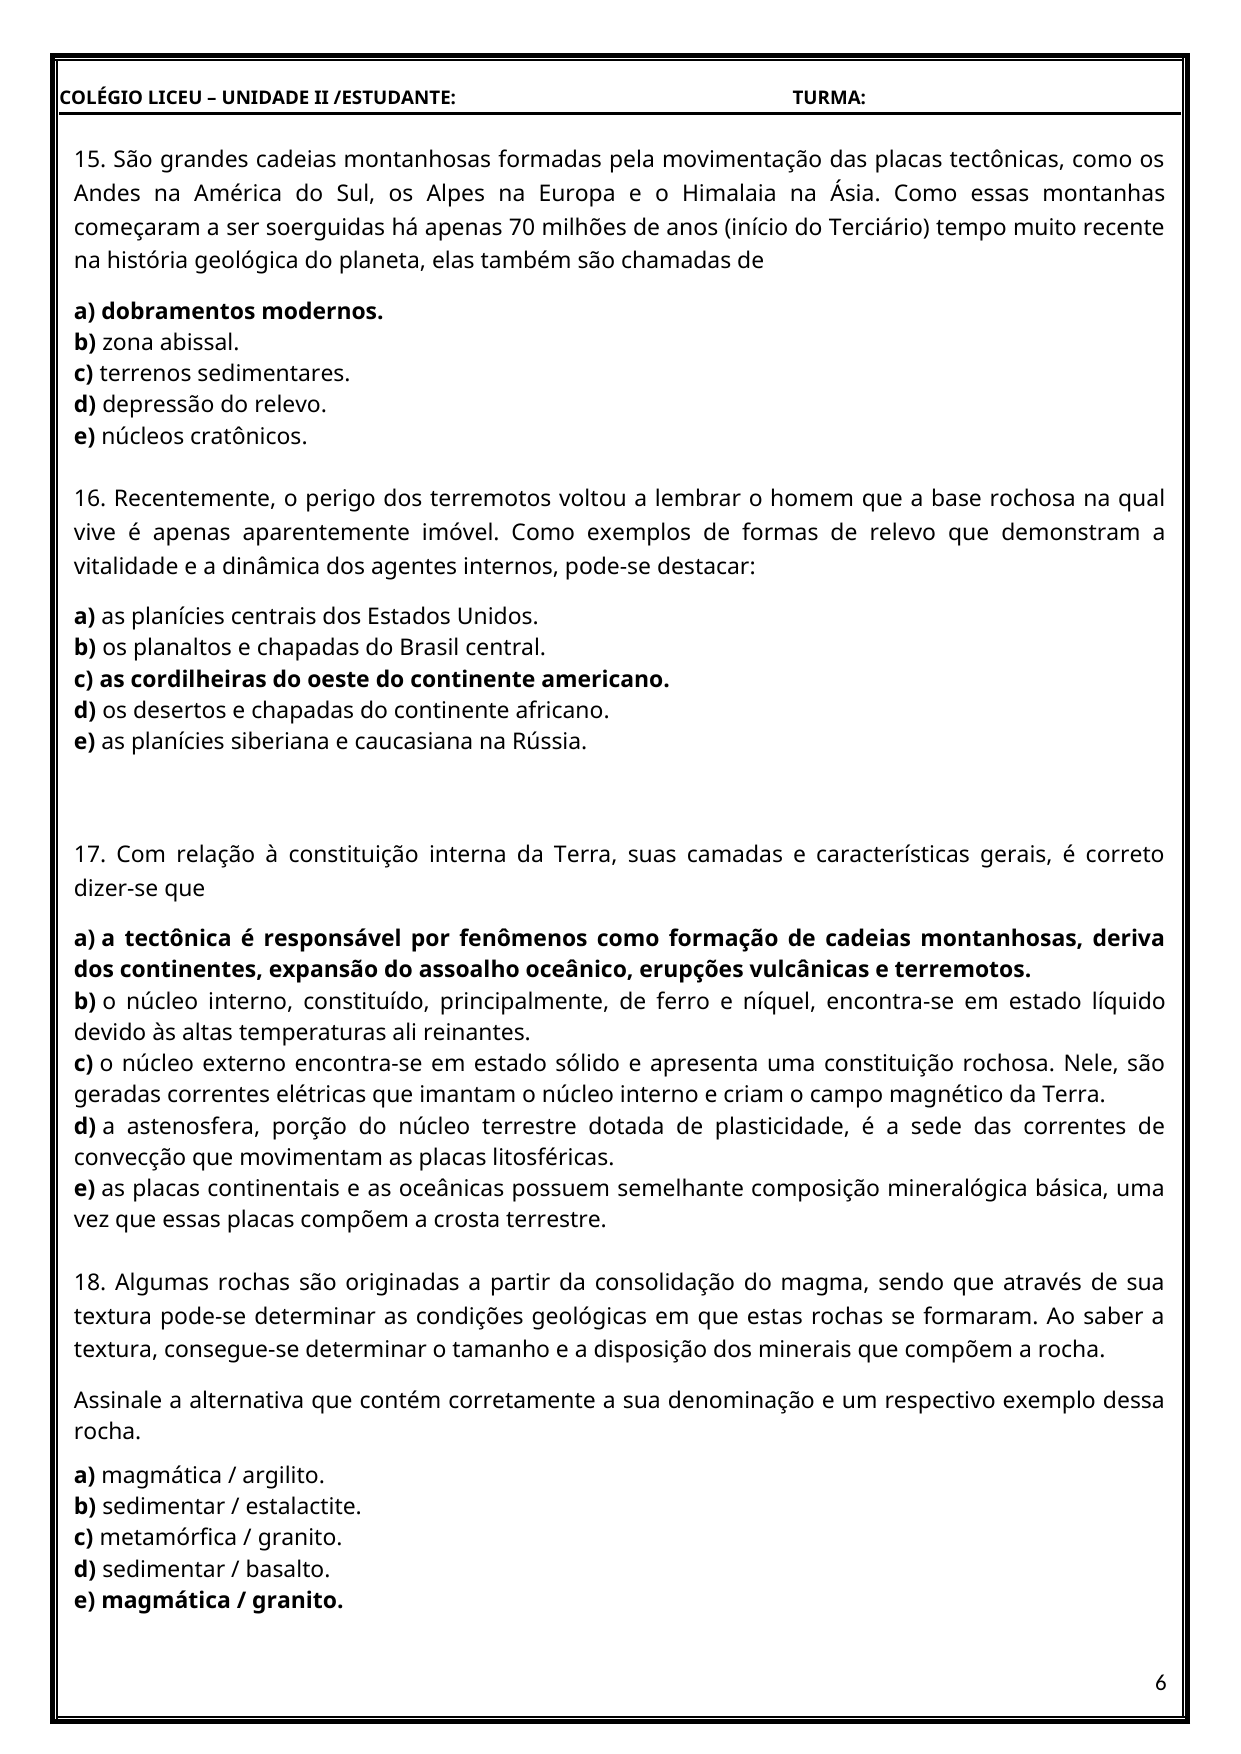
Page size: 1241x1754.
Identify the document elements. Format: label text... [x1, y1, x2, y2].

text e) as placas continentais e as oceânicas possuem semelhante composição mineralógica básica, uma vez que essas placas compõem a crosta terrestre. [74, 1172, 1167, 1235]
text Assinale a alternativa que contém corretamente a sua denominação e um respectivo exemplo dessa rocha. [74, 1384, 1167, 1446]
text b) zona abissal. [74, 326, 1167, 357]
text 18. Algumas rochas são originadas a partir da consolidação do magma, sendo que através de sua textura pode-se determinar as condições geológicas em que estas rochas se formaram. Ao saber a textura, consegue-se determinar o tamanho e a disposição dos minerais que compõem a rocha. [74, 1266, 1167, 1365]
text 16. Recentemente, o perigo dos terremotos voltou a lembrar o homem que a base rochosa na qual vive é apenas aparentemente imóvel. Como exemplos de formas de relevo que demonstram a vitalidade e a dinâmica dos agentes internos, pode-se destacar: [74, 482, 1167, 581]
text d) sedimentar / basalto. [74, 1553, 1167, 1584]
text e) núcleos cratônicos. [74, 420, 1167, 451]
text e) magmática / granito. [74, 1584, 1167, 1615]
text 17. Com relação à constituição interna da Terra, suas camadas e características gerais, é correto dizer-se que [74, 838, 1167, 903]
text d) a astenosfera, porção do núcleo terrestre dotada de plasticidade, é a sede das correntes de convecção que movimentam as placas litosféricas. [74, 1110, 1167, 1172]
text d) depressão do relevo. [74, 388, 1167, 420]
text c) metamórfica / granito. [74, 1521, 1167, 1553]
text a) as planícies centrais dos Estados Unidos. [74, 600, 1167, 631]
text c) o núcleo externo encontra-se em estado sólido e apresenta uma constituição rochosa. Nele, são geradas correntes elétricas que imantam o núcleo interno e criam o campo magnético da Terra. [74, 1047, 1167, 1110]
text a) dobramentos modernos. [74, 295, 1167, 326]
text a) magmática / argilito. [74, 1459, 1167, 1490]
text c) terrenos sedimentares. [74, 357, 1167, 388]
text d) os desertos e chapadas do continente africano. [74, 694, 1167, 725]
text b) o núcleo interno, constituído, principalmente, de ferro e níquel, encontra-se em estado líquido devido às altas temperaturas ali reinantes. [74, 985, 1167, 1047]
text b) os planaltos e chapadas do Brasil central. [74, 631, 1167, 663]
text e) as planícies siberiana e caucasiana na Rússia. [74, 725, 1167, 756]
text c) as cordilheiras do oeste do continente americano. [74, 663, 1167, 694]
text b) sedimentar / estalactite. [74, 1490, 1167, 1521]
text 15. São grandes cadeias montanhosas formadas pela movimentação das placas tectônicas, como os Andes na América do Sul, os Alpes na Europa e o Himalaia na Ásia. Como essas montanhas começaram a ser soerguidas há apenas 70 milhões de anos (início do Terciário) tempo muito recente na história geológica do planeta, elas também são chamadas de [74, 143, 1167, 276]
text a) a tectônica é responsável por fenômenos como formação de cadeias montanhosas, deriva dos continentes, expansão do assoalho oceânico, erupções vulcânicas e terremotos. [74, 922, 1167, 985]
